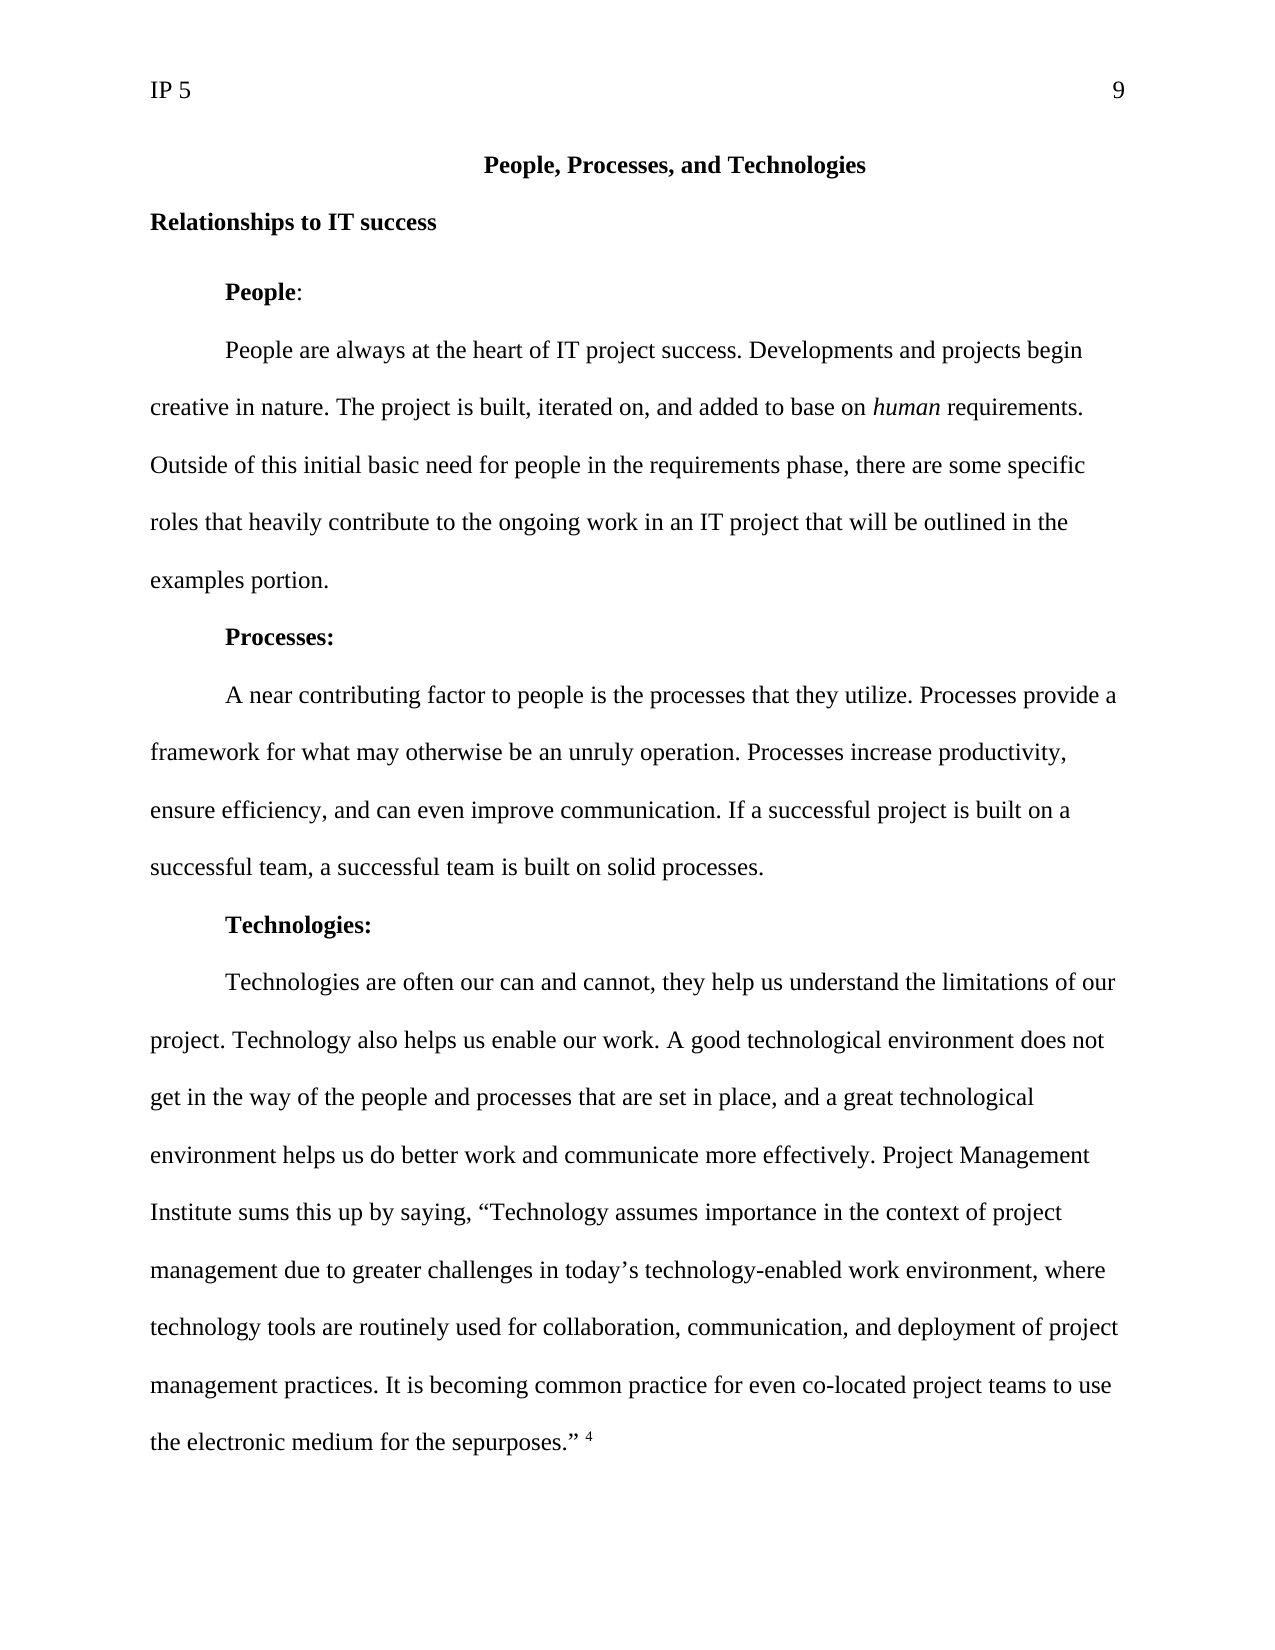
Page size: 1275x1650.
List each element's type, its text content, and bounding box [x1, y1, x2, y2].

text Processes: [150, 622, 1125, 651]
text People: [150, 277, 1125, 306]
subtitle Relationships to IT success [150, 207, 1125, 236]
text A near contributing factor to people is the processes that they utilize. Processes provide a framework for what may otherwise be an unruly operation. Processes increase productivity, ensure efficiency, and can even improve communication. If a successful project is built on a successful team, a successful team is built on solid processes. [150, 680, 1125, 881]
text People are always at the heart of IT project success. Developments and projects begin creative in nature. The project is built, iterated on, and added to base on human requirements. Outside of this initial basic need for people in the requirements phase, there are some specific roles that heavily contribute to the ongoing work in an IT project that will be outlined in the examples portion. [150, 335, 1125, 594]
text Technologies are often our can and cannot, they help us understand the limitations of our project. Technology also helps us enable our work. A good technological environment does not get in the way of the people and processes that are set in place, and a great technological environment helps us do better work and communicate more effectively. Project Management Institute sums this up by saying, “Technology assumes importance in the context of project management due to greater challenges in today’s technology-enabled work environment, where technology tools are routinely used for collaboration, communication, and deployment of project management practices. It is becoming common practice for even co-located project teams to use the electronic medium for the sepurposes.” 4 [150, 967, 1125, 1456]
text Technologies: [150, 910, 1125, 939]
subtitle People, Processes, and Technologies [150, 150, 1125, 179]
